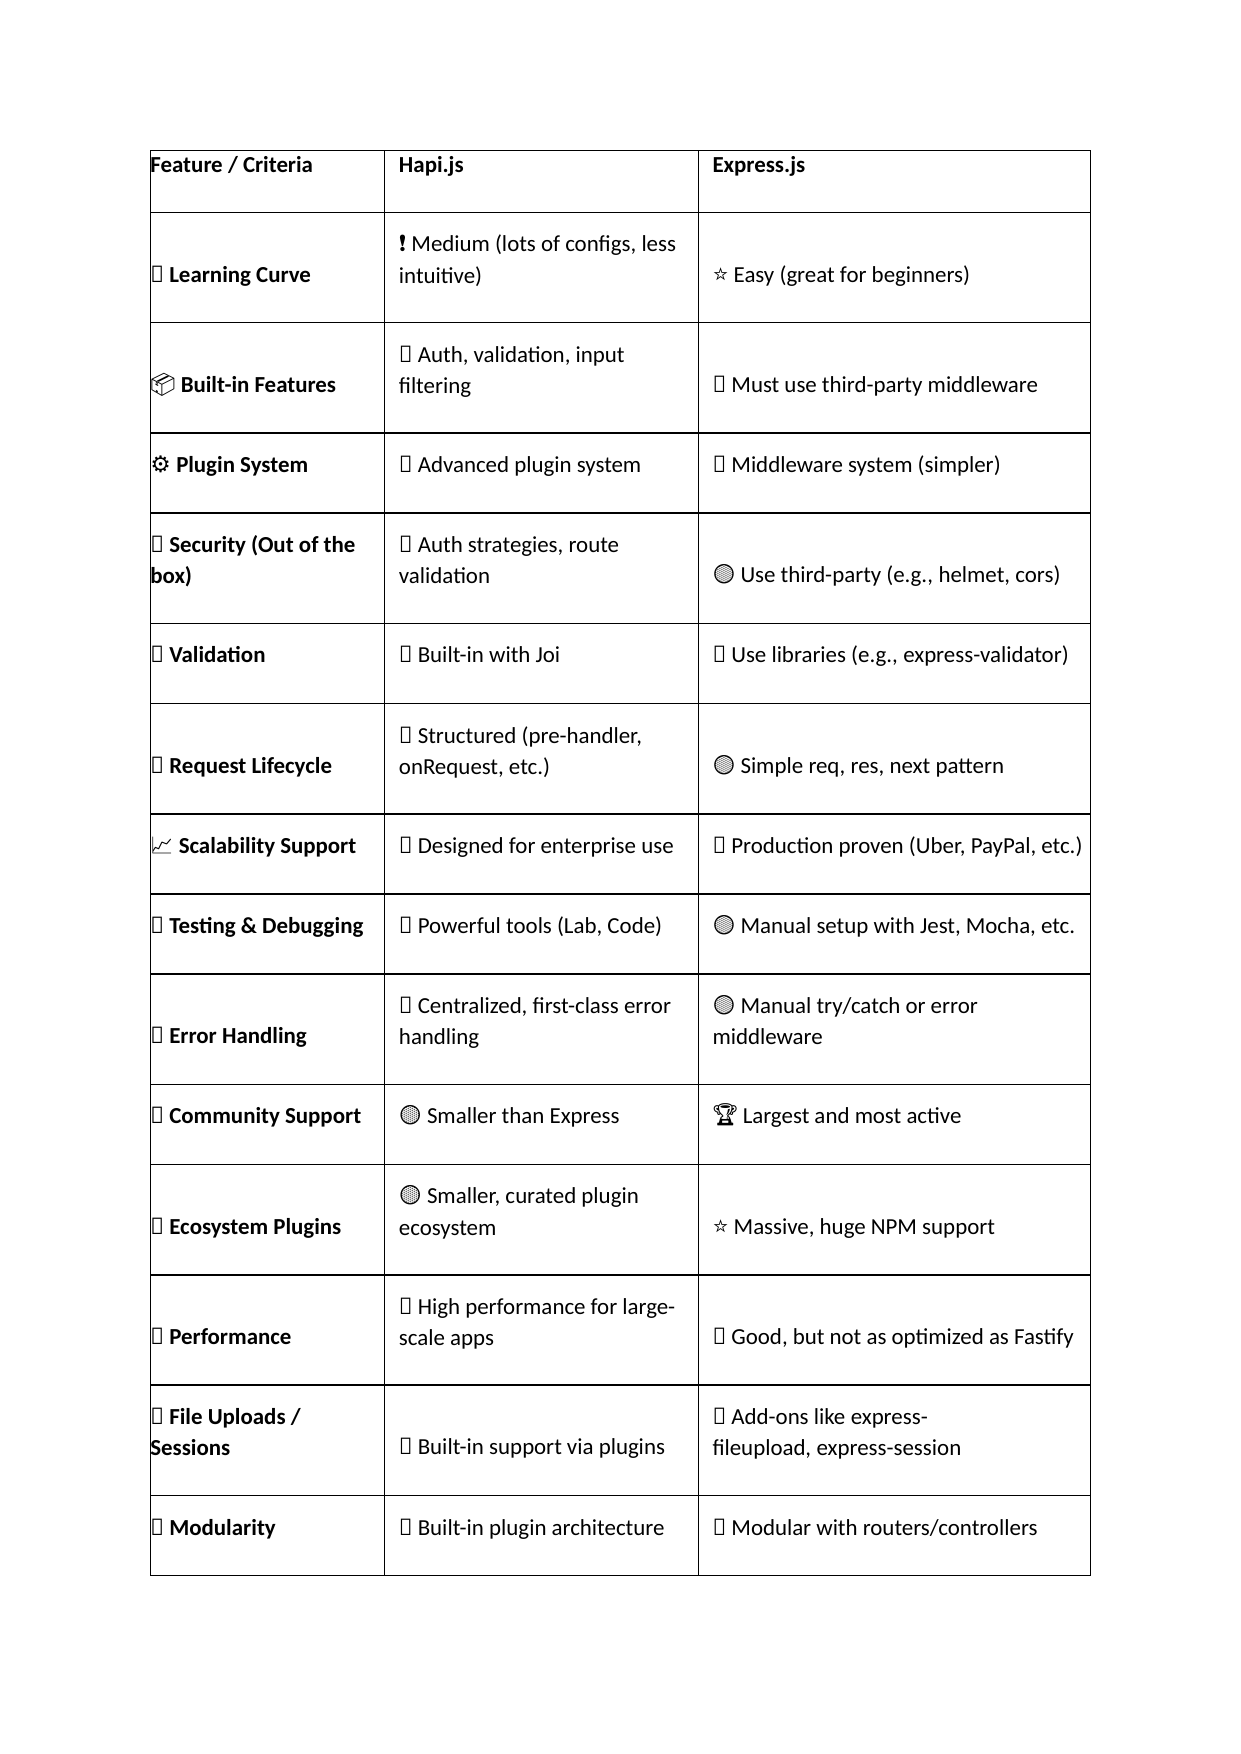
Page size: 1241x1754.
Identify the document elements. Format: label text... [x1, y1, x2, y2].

table_cell 🚀 Performance [151, 1276, 384, 1384]
table_cell 📦 Built-in Features [151, 323, 384, 432]
table_cell ✅ Built-in with Joi [385, 624, 698, 703]
table_cell 🟡 Smaller, curated plugin ecosystem [385, 1165, 698, 1274]
table_cell 🧰 Community Support [151, 1085, 384, 1164]
table_cell 🟡 Smaller than Express [385, 1085, 698, 1164]
table_cell 🧠 Learning Curve [151, 213, 384, 322]
table_cell ✅ Built-in support via plugins [385, 1386, 698, 1494]
table_cell 🟡 Manual try/catch or error middleware [699, 975, 1090, 1083]
table_header Hapi.js [385, 151, 698, 212]
table_cell 📜 Validation [151, 624, 384, 703]
table_cell ✅ High performance for large-scale apps [385, 1276, 698, 1384]
table_cell ✅ Powerful tools (Lab, Code) [385, 895, 698, 973]
table_cell ❌ Must use third-party middleware [699, 323, 1090, 432]
table_cell 🧪 Testing & Debugging [151, 895, 384, 973]
table_cell 🟡 Manual setup with Jest, Mocha, etc. [699, 895, 1090, 973]
table_cell 💾 File Uploads / Sessions [151, 1386, 384, 1494]
table_cell ❗ Medium (lots of configs, less intuitive) [385, 213, 698, 322]
table_header Feature / Criteria [151, 151, 384, 212]
table_cell ✅ Advanced plugin system [385, 434, 698, 512]
table_cell ✅ Middleware system (simpler) [699, 434, 1090, 512]
table_cell ⚙️ Plugin System [151, 434, 384, 512]
table_cell ❌ Use libraries (e.g., express-validator) [699, 624, 1090, 703]
table_cell ✅ Auth, validation, input filtering [385, 323, 698, 432]
table_cell 📐 Modularity [151, 1496, 384, 1575]
table_cell ✅ Centralized, first-class error handling [385, 975, 698, 1083]
table_cell 🟡 Use third-party (e.g., helmet, cors) [699, 514, 1090, 623]
table_cell ✅ Built-in plugin architecture [385, 1496, 698, 1575]
table_cell ✅ Production proven (Uber, PayPal, etc.) [699, 815, 1090, 893]
table_cell 🔁 Request Lifecycle [151, 704, 384, 813]
table_cell 🧩 Ecosystem Plugins [151, 1165, 384, 1274]
table_cell 🔐 Security (Out of the box) [151, 514, 384, 623]
table_cell 🟡 Simple req, res, next pattern [699, 704, 1090, 813]
table_header Express.js [699, 151, 1090, 212]
table_cell ✅ Designed for enterprise use [385, 815, 698, 893]
table_cell ⭐ Massive, huge NPM support [699, 1165, 1090, 1274]
table_cell ✅ Modular with routers/controllers [699, 1496, 1090, 1575]
table_cell 🏆 Largest and most active [699, 1085, 1090, 1164]
table_cell 📈 Scalability Support [151, 815, 384, 893]
table_cell ✅ Auth strategies, route validation [385, 514, 698, 623]
table_cell ❌ Add-ons like express-fileupload, express-session [699, 1386, 1090, 1494]
table_cell 🧯 Error Handling [151, 975, 384, 1083]
table_cell ✅ Structured (pre-handler, onRequest, etc.) [385, 704, 698, 813]
table_cell ✅ Good, but not as optimized as Fastify [699, 1276, 1090, 1384]
table_cell ⭐ Easy (great for beginners) [699, 213, 1090, 322]
